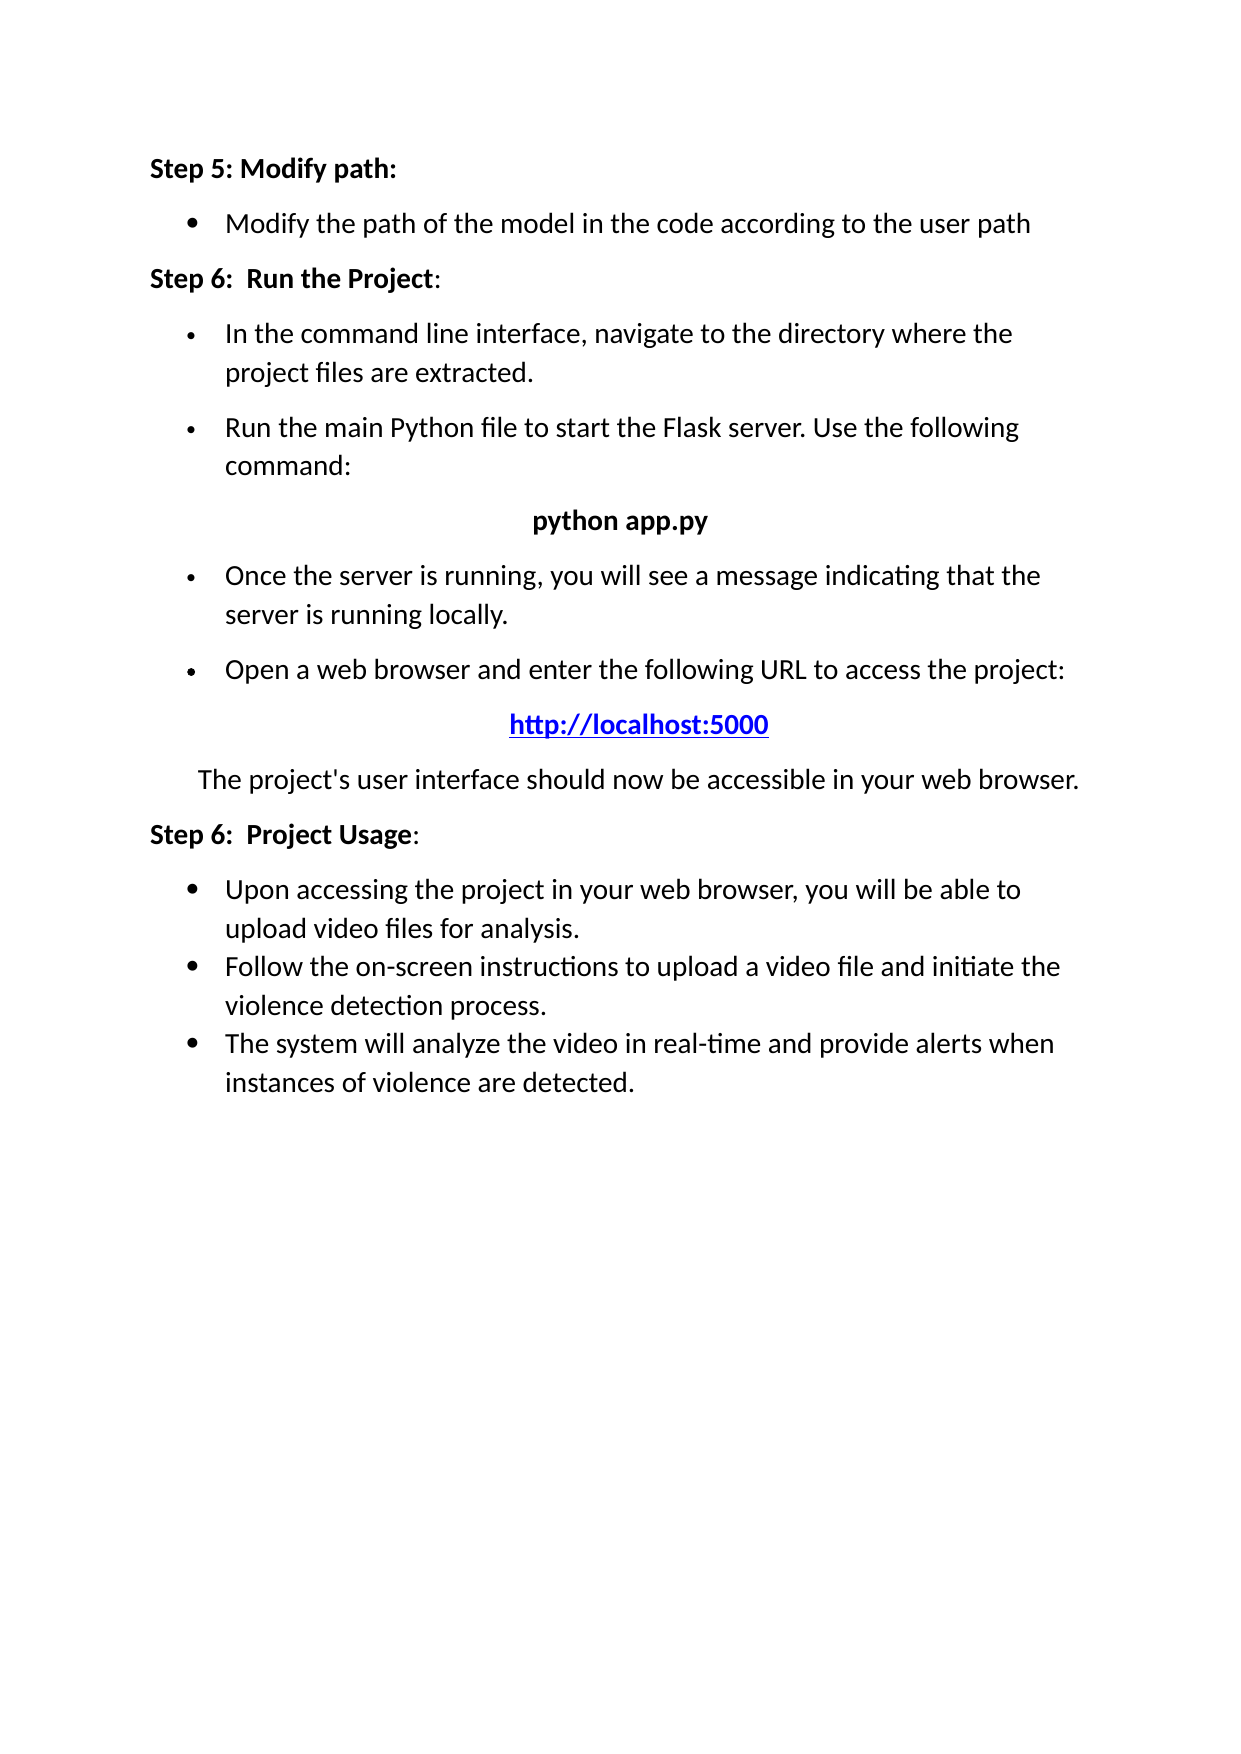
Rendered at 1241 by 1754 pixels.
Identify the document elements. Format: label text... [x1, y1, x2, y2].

list Follow the on-screen instructions to upload a video file and initiate the violence detection process. [187, 948, 1090, 1022]
list Run the main Python file to start the Flask server. Use the following command: [187, 409, 1090, 483]
list Upon accessing the project in your web browser, you will be able to upload video files for analysis. [187, 871, 1090, 946]
text http://localhost:5000 [187, 706, 1090, 742]
list In the command line interface, navigate to the directory where the project files are extracted. [187, 315, 1090, 389]
list The system will analyze the video in real-time and provide alerts when instances of violence are detected. [187, 1025, 1090, 1168]
text python app.py [150, 502, 1090, 538]
text Step 5: Modify path: [150, 150, 1090, 186]
text The project's user interface should now be accessible in your web browser. [187, 761, 1090, 797]
list Once the server is running, you will see a message indicating that the server is running locally. [187, 557, 1090, 632]
text Step 6: Project Usage: [150, 816, 1090, 852]
list Open a web browser and enter the following URL to access the project: [187, 651, 1090, 687]
text Step 6: Run the Project: [150, 260, 1090, 296]
list Modify the path of the model in the code according to the user path [187, 205, 1090, 241]
